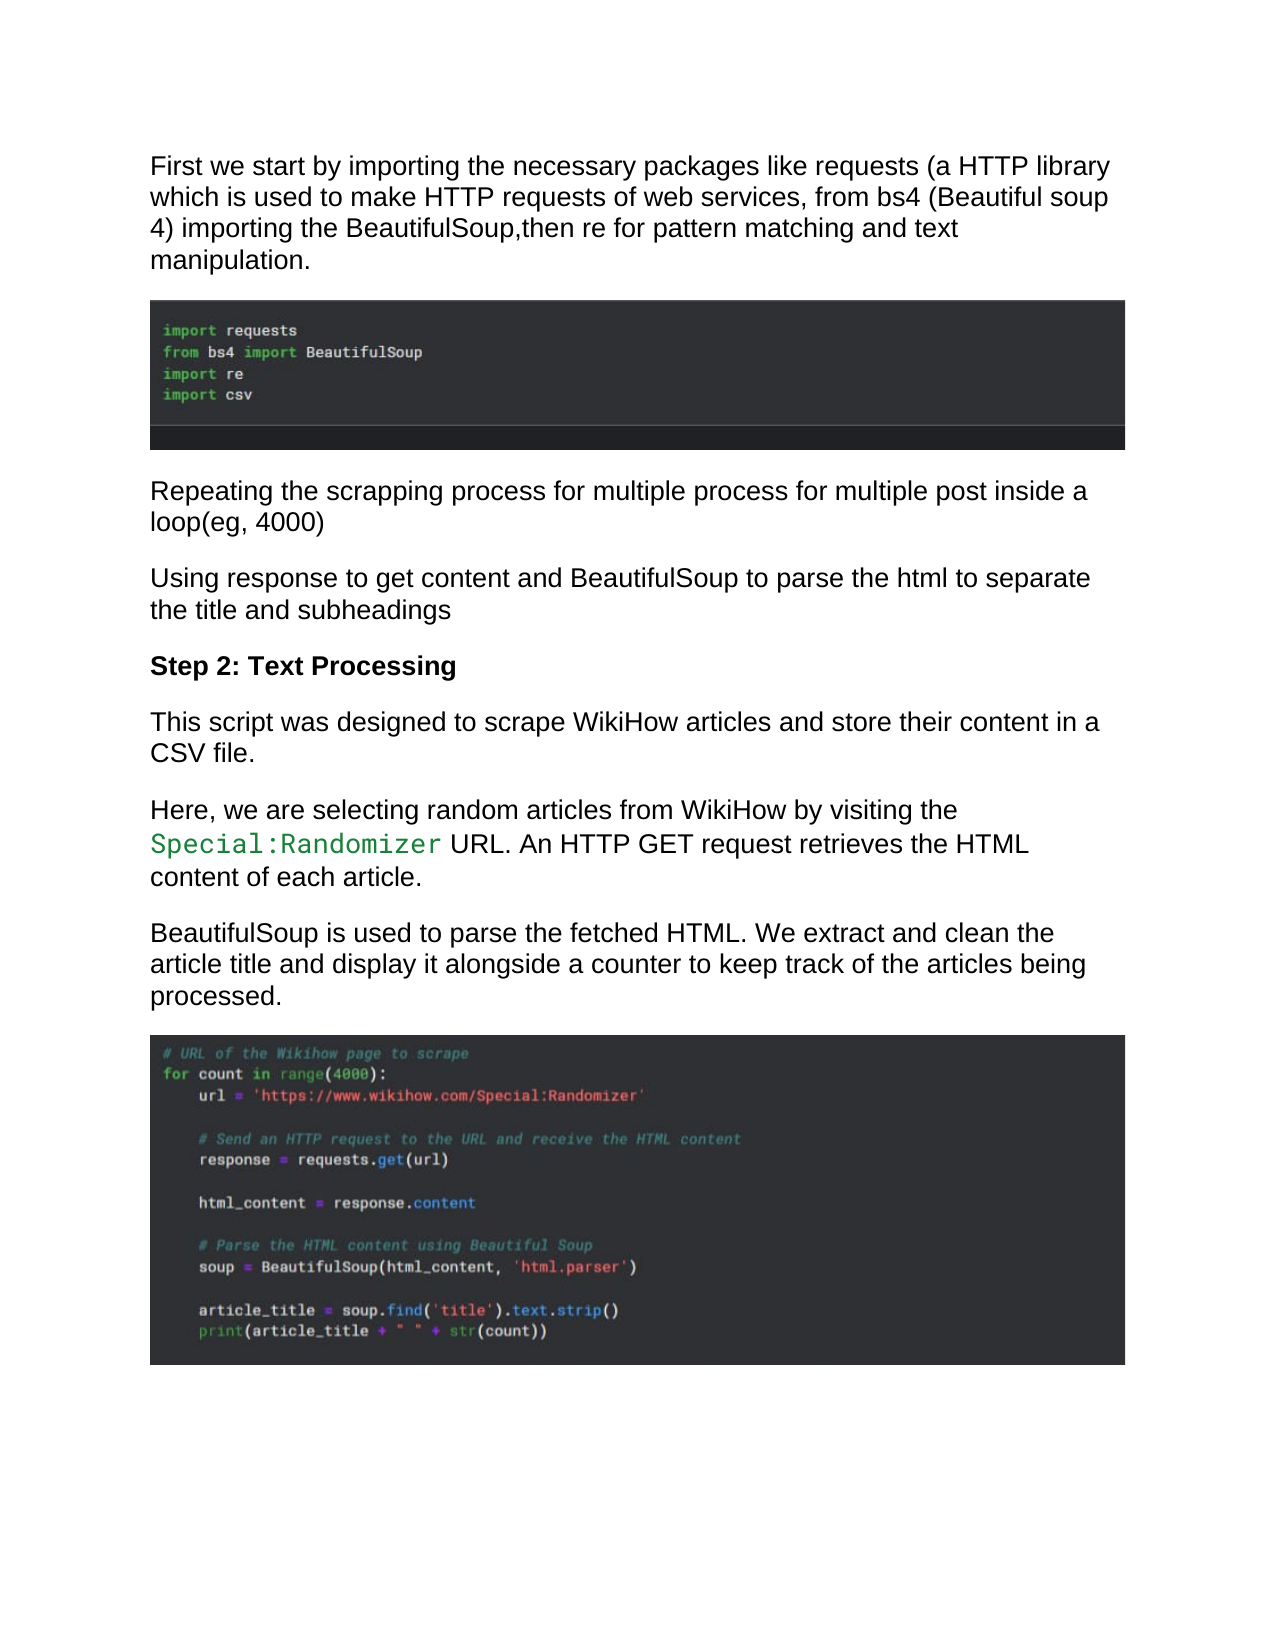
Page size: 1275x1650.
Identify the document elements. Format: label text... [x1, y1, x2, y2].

text This script was designed to scrape WikiHow articles and store their content in a CSV file. [150, 706, 1125, 769]
text Step 2: Text Processing [150, 650, 1125, 681]
text BeautifulSoup is used to parse the fetched HTML. We extract and clean the article title and display it alongside a counter to keep track of the articles being processed. [150, 917, 1125, 1011]
picture [150, 300, 1125, 450]
text First we start by importing the necessary packages like requests (a HTTP library which is used to make HTTP requests of web services, from bs4 (Beautiful soup 4) importing the BeautifulSoup,then re for pattern matching and text manipulation. [150, 150, 1125, 275]
text Repeating the scrapping process for multiple process for multiple post inside a loop(eg, 4000) [150, 475, 1125, 537]
text Using response to get content and BeautifulSoup to parse the html to separate the title and subheadings [150, 562, 1125, 625]
text Here, we are selecting random articles from WikiHow by visiting the Special:Randomizer URL. An HTTP GET request retrieves the HTML content of each article. [150, 794, 1125, 892]
picture [150, 1035, 1125, 1365]
